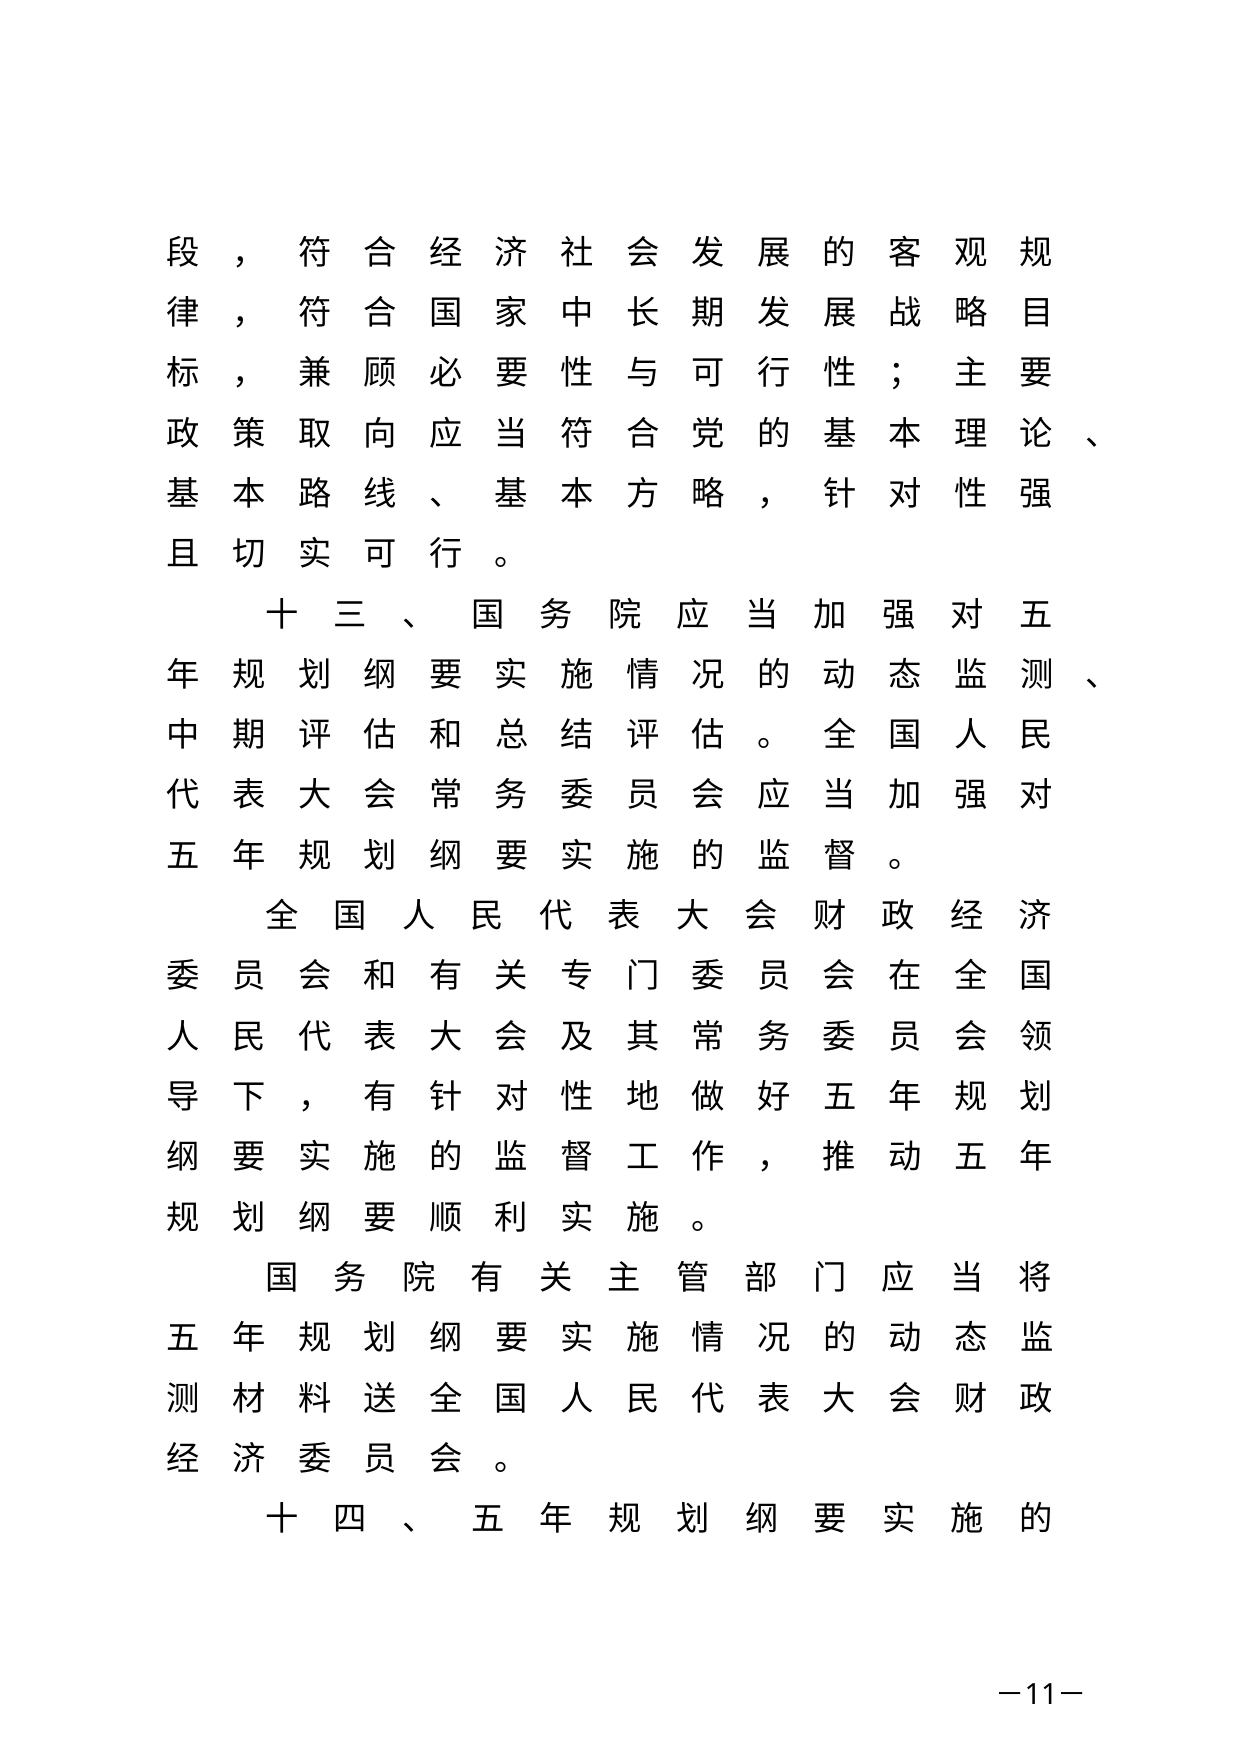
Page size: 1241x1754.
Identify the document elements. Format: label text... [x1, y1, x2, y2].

text 十三、国务院应当加强对五年规划纲要实施情况的动态监测、中期评估和总结评估。全国人民代表大会常务委员会应当加强对五年规划纲要实施的监督。 [167, 581, 1085, 883]
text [167, 1486, 1085, 1546]
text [167, 219, 1085, 581]
text 国务院有关主管部门应当将五年规划纲要实施情况的动态监测材料送全国人民代表大会财政经济委员会。 [167, 1245, 1085, 1486]
text 全国人民代表大会财政经济委员会和有关专门委员会在全国人民代表大会及其常务委员会领导下，有针对性地做好五年规划纲要实施的监督工作，推动五年规划纲要顺利实施。 [167, 883, 1085, 1245]
